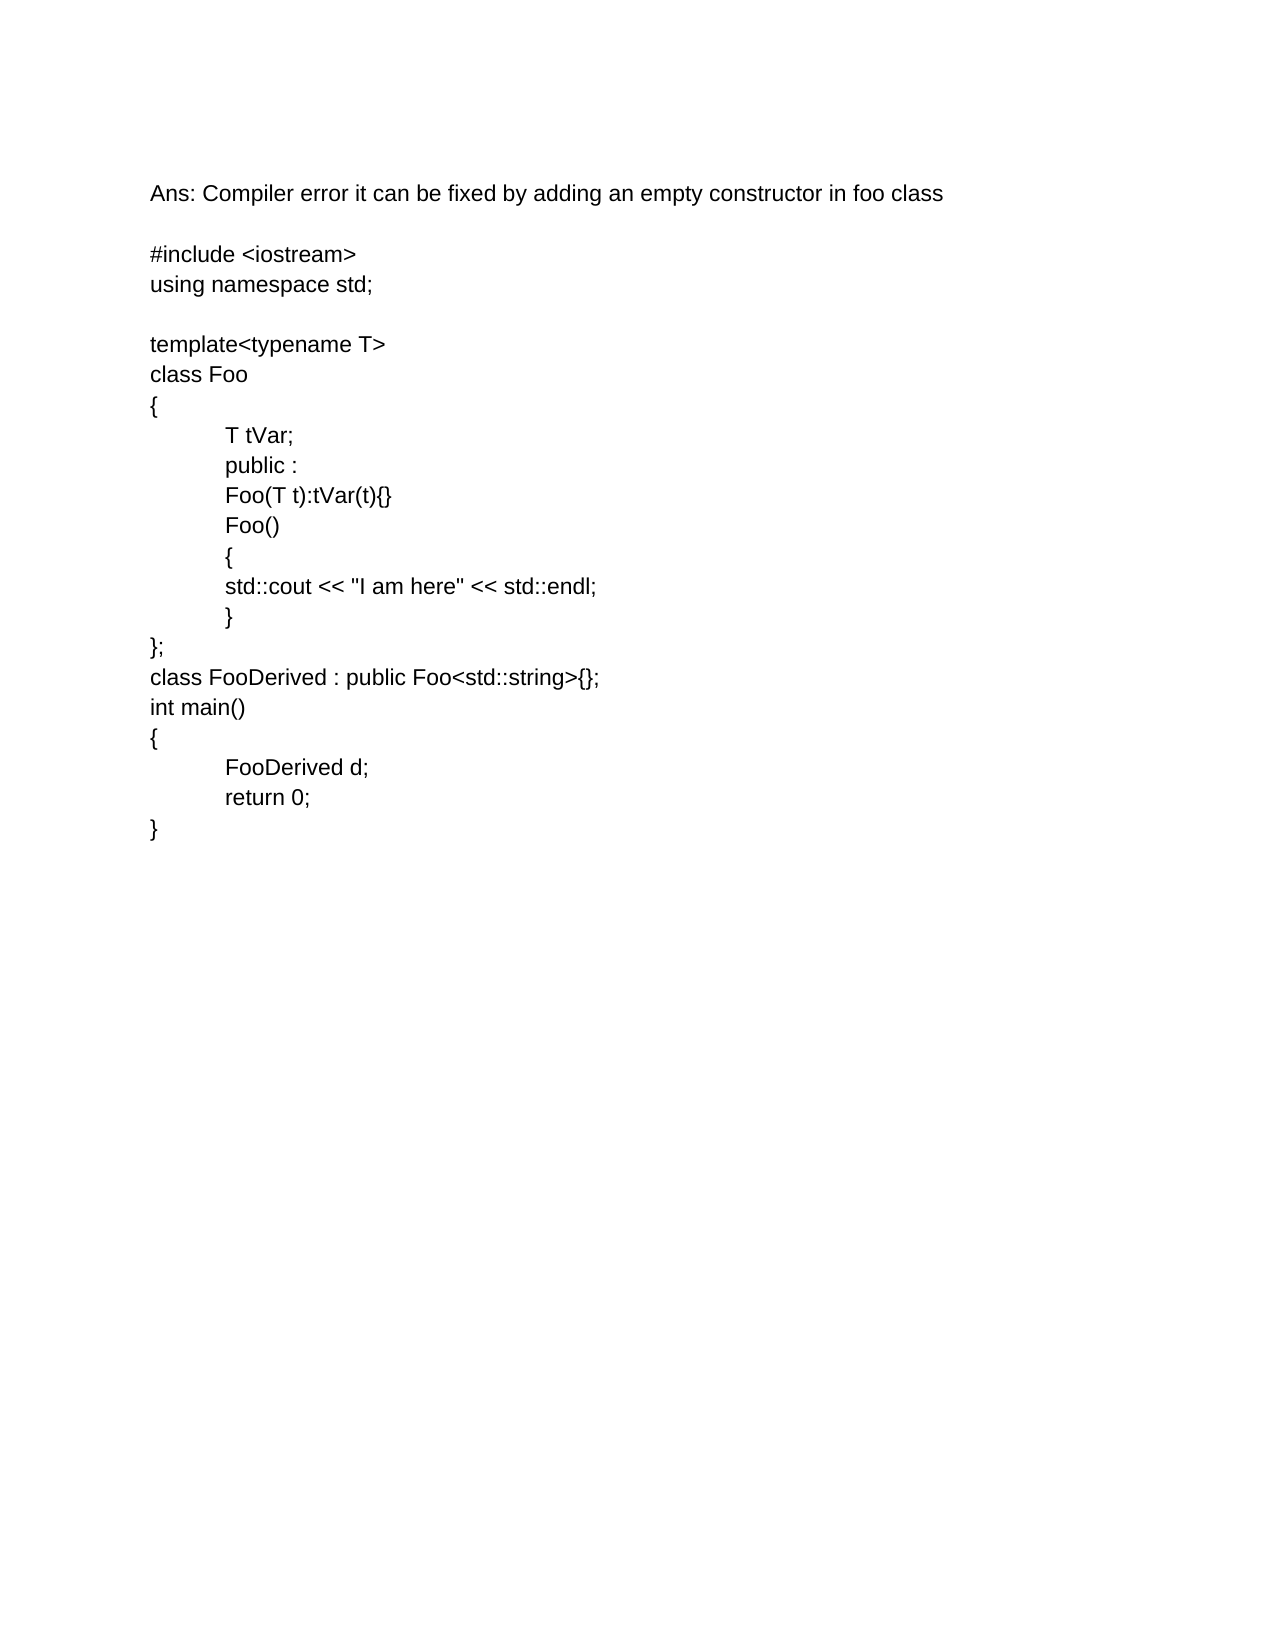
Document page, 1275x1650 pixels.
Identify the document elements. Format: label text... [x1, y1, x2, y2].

text { [150, 543, 1125, 569]
text Foo(T t):tVar(t){} [150, 482, 1125, 509]
text template<typename T> [150, 331, 1125, 358]
text FooDerived d; [150, 754, 1125, 781]
text #include <iostream> [150, 241, 1125, 267]
text public : [150, 452, 1125, 478]
text class Foo [150, 361, 1125, 388]
text Ans: Compiler error it can be fixed by adding an empty constructor in foo class [150, 180, 1125, 207]
text { [150, 392, 1125, 418]
text } [150, 814, 1125, 841]
text }; [150, 633, 1125, 660]
text std::cout << "I am here" << std::endl; [150, 573, 1125, 599]
text return 0; [150, 784, 1125, 811]
text { [150, 724, 1125, 750]
text class FooDerived : public Foo<std::string>{}; [150, 663, 1125, 690]
text Foo() [150, 512, 1125, 539]
text using namespace std; [150, 271, 1125, 297]
text T tVar; [150, 422, 1125, 448]
text int main() [150, 694, 1125, 720]
text } [150, 603, 1125, 629]
